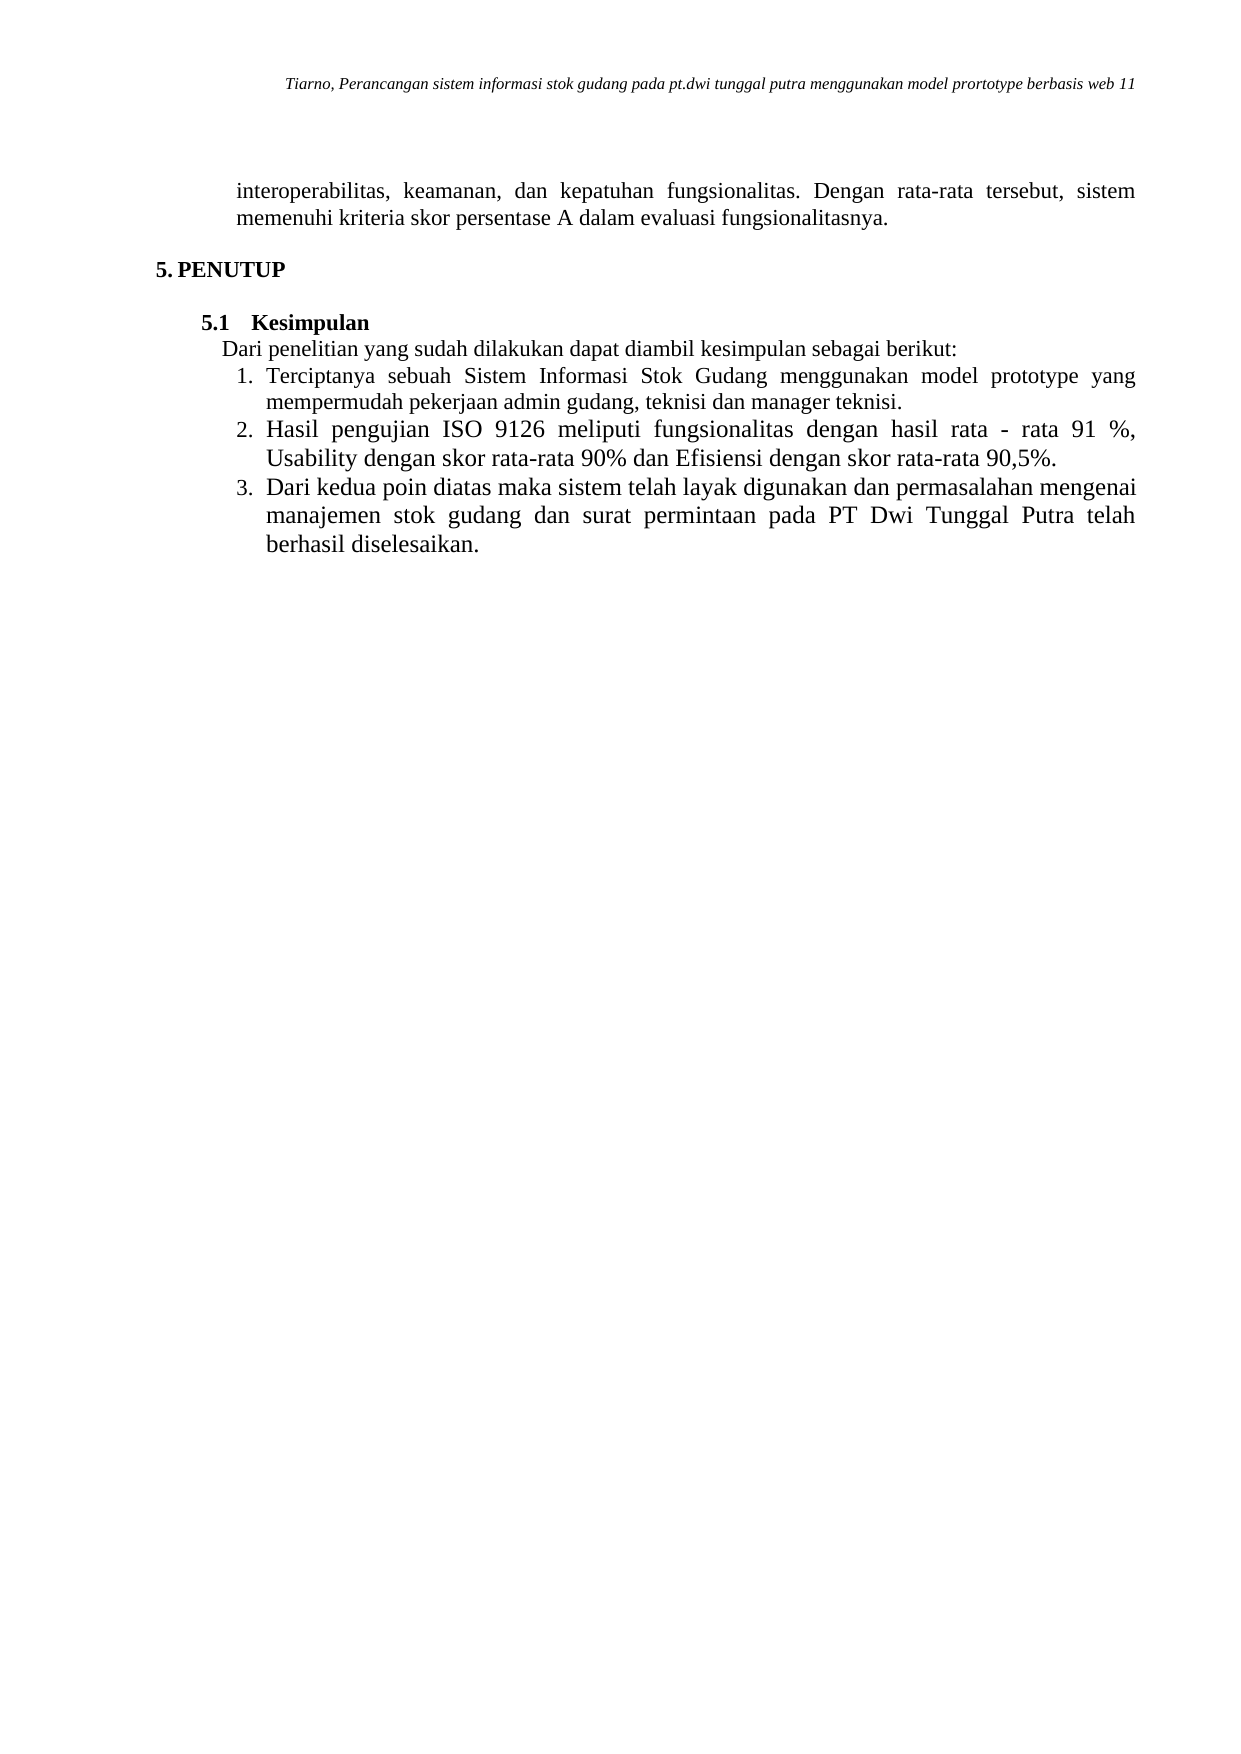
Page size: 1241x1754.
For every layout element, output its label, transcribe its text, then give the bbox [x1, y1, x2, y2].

list PENUTUP [156, 256, 1137, 283]
list Kesimpulan [201, 309, 1137, 335]
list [236, 177, 1137, 230]
list Terciptanya sebuah Sistem Informasi Stok Gudang menggunakan model prototype yang mempermudah pekerjaan admin gudang, teknisi dan manager teknisi. [236, 362, 1137, 414]
list Hasil pengujian ISO 9126 meliputi fungsionalitas dengan hasil rata - rata 91 %, Usability dengan skor rata-rata 90% dan Efisiensi dengan skor rata-rata 90,5%. [236, 414, 1137, 472]
list Dari penelitian yang sudah dilakukan dapat diambil kesimpulan sebagai berikut: [193, 335, 1137, 362]
list Dari kedua poin diatas maka sistem telah layak digunakan dan permasalahan mengenai manajemen stok gudang dan surat permintaan pada PT Dwi Tunggal Putra telah berhasil diselesaikan. [236, 472, 1137, 558]
